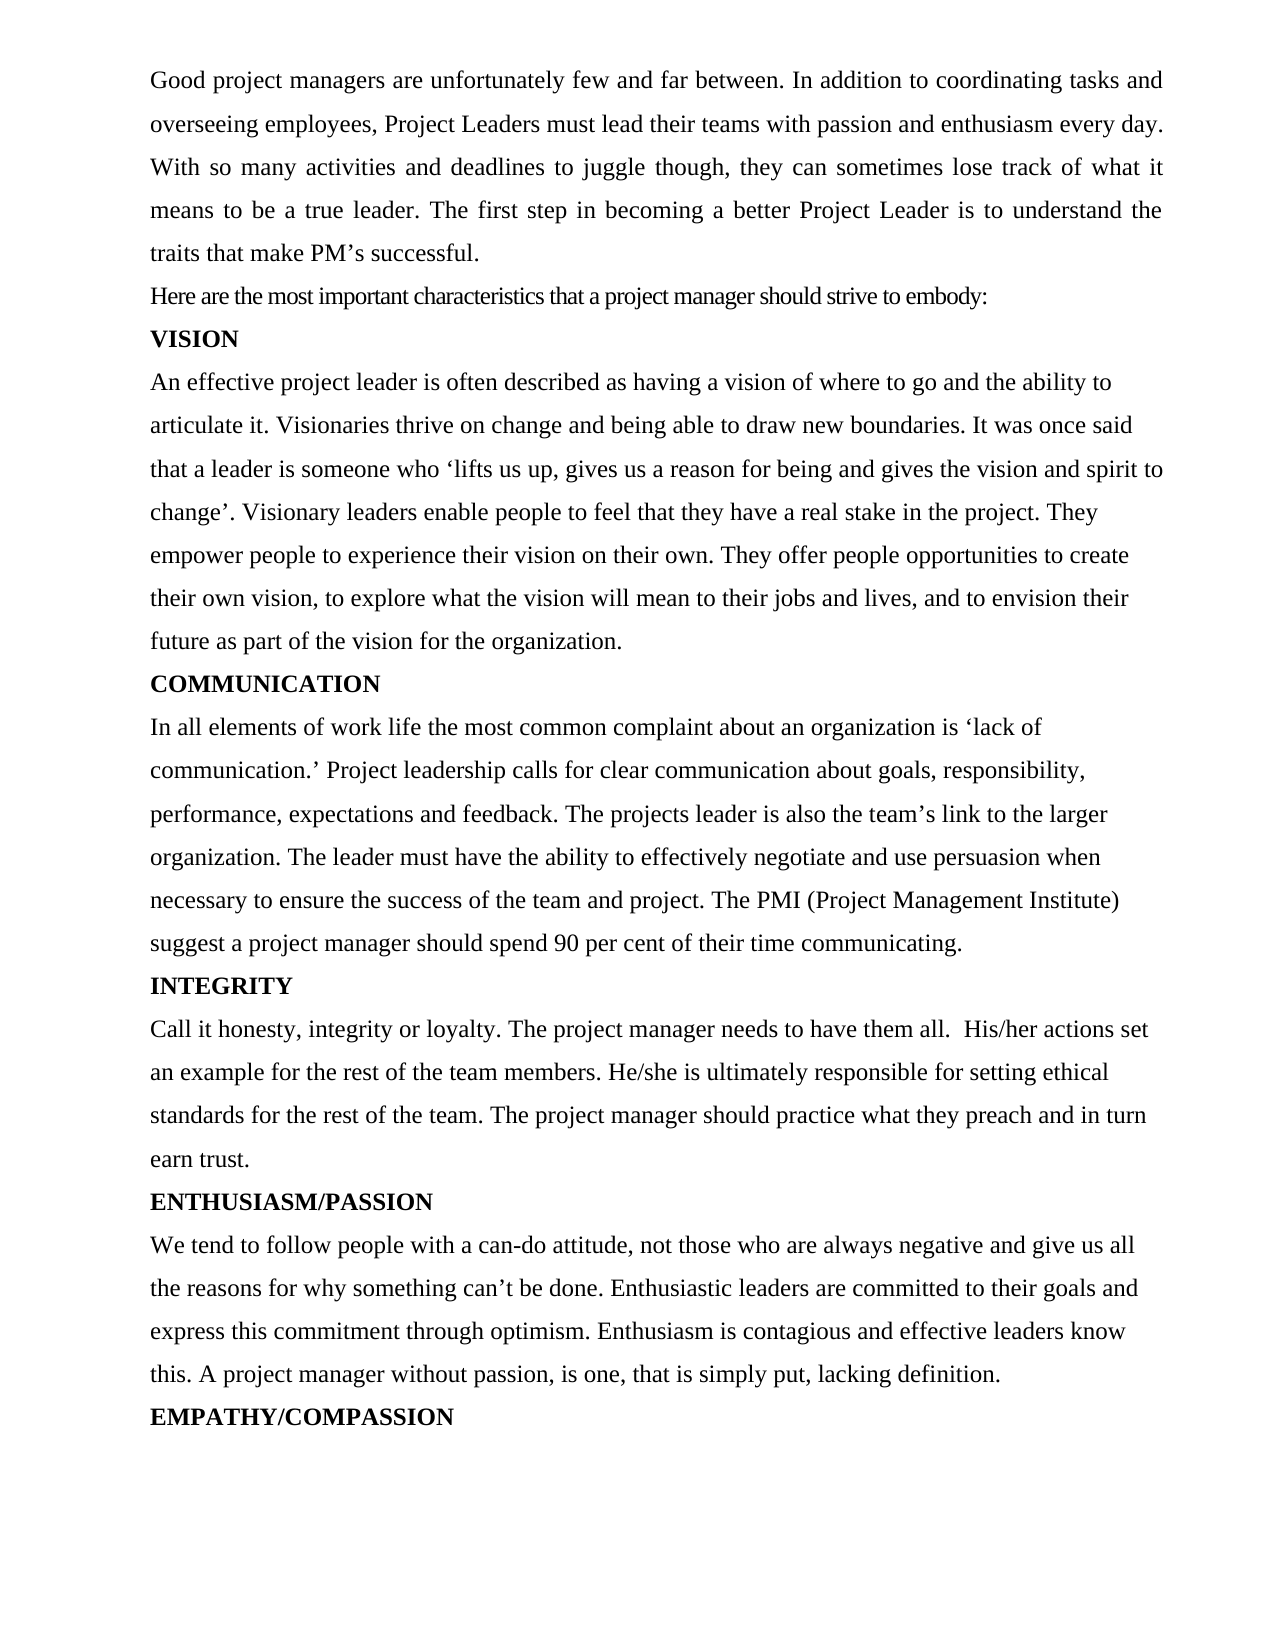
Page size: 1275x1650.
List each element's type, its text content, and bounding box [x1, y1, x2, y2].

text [150, 482, 1164, 1431]
text Here are the most important characteristics that a project manager should strive to embody: [150, 281, 1164, 310]
text Good project managers are unfortunately few and far between. In addition to coordinating tasks and overseeing employees, Project Leaders must lead their teams with passion and enthusiasm every day. With so many activities and deadlines to juggle though, they can sometimes lose track of what it means to be a true leader. The first step in becoming a better Project Leader is to understand the traits that make PM’s successful. [150, 66, 1164, 267]
